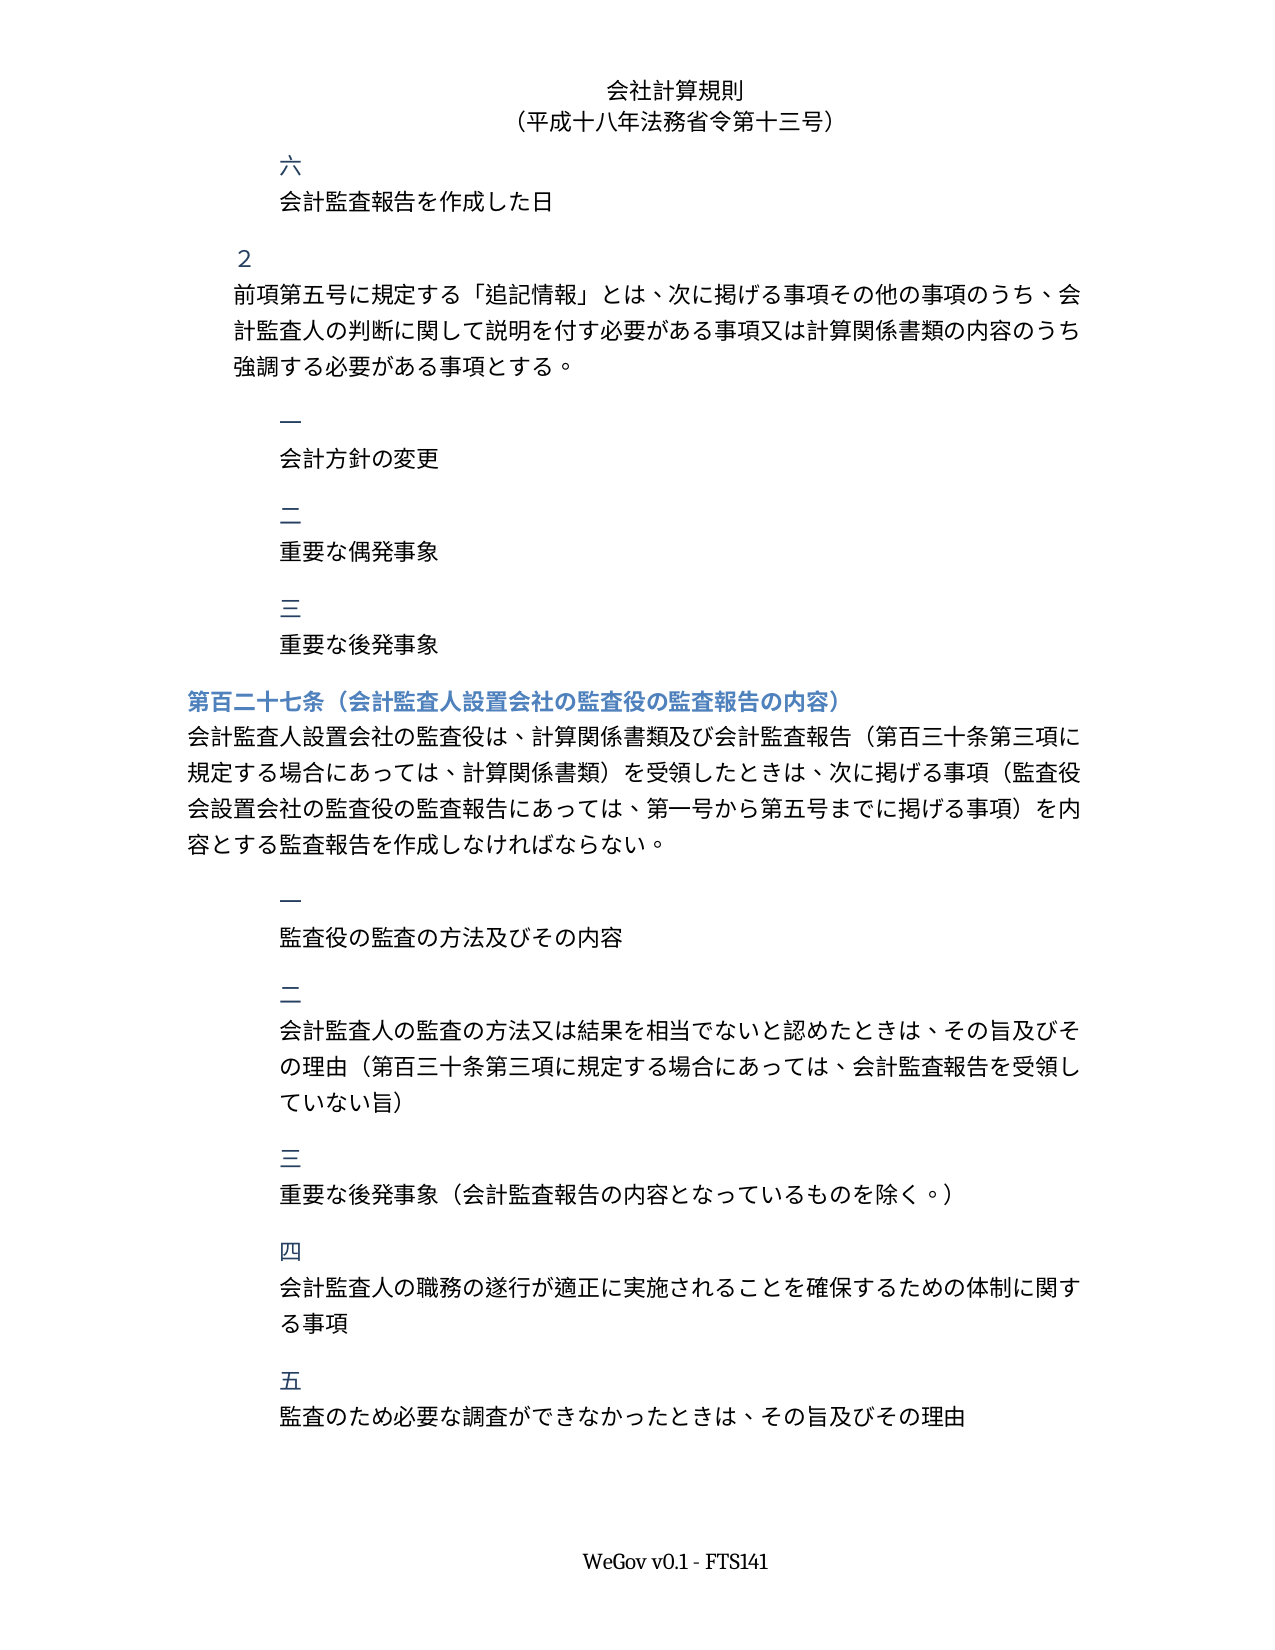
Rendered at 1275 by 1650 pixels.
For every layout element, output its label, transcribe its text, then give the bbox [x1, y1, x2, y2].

subtitle 一 [279, 886, 1087, 917]
text 会計方針の変更 [279, 443, 1087, 474]
subtitle 三 [279, 1143, 1087, 1174]
subtitle 一 [279, 407, 1087, 438]
text 前項第五号に規定する「追記情報」とは、次に掲げる事項その他の事項のうち、会計監査人の判断に関して説明を付す必要がある事項又は計算関係書類の内容のうち強調する必要がある事項とする。 [233, 279, 1087, 382]
text 重要な後発事象（会計監査報告の内容となっているものを除く。） [279, 1179, 1087, 1210]
text 監査役の監査の方法及びその内容 [279, 922, 1087, 953]
subtitle 二 [279, 979, 1087, 1010]
text 会計監査人の監査の方法又は結果を相当でないと認めたときは、その旨及びその理由（第百三十条第三項に規定する場合にあっては、会計監査報告を受領していない旨） [279, 1014, 1087, 1118]
subtitle 二 [279, 500, 1087, 531]
subtitle 四 [279, 1236, 1087, 1267]
text 重要な後発事象 [279, 629, 1087, 660]
text 重要な偶発事象 [279, 536, 1087, 567]
text 会計監査人の職務の遂行が適正に実施されることを確保するための体制に関する事項 [279, 1272, 1087, 1339]
subtitle ２ [233, 243, 1087, 274]
subtitle 六 [279, 150, 1087, 181]
subtitle 第百二十七条（会計監査人設置会社の監査役の監査報告の内容） [187, 685, 1087, 717]
subtitle 三 [279, 593, 1087, 624]
text 会計監査人設置会社の監査役は、計算関係書類及び会計監査報告（第百三十条第三項に規定する場合にあっては、計算関係書類）を受領したときは、次に掲げる事項（監査役会設置会社の監査役の監査報告にあっては、第一号から第五号までに掲げる事項）を内容とする監査報告を作成しなければならない。 [187, 721, 1087, 860]
text 会計監査報告を作成した日 [279, 186, 1087, 217]
subtitle 五 [279, 1364, 1087, 1396]
text 監査のため必要な調査ができなかったときは、その旨及びその理由 [279, 1401, 1087, 1432]
